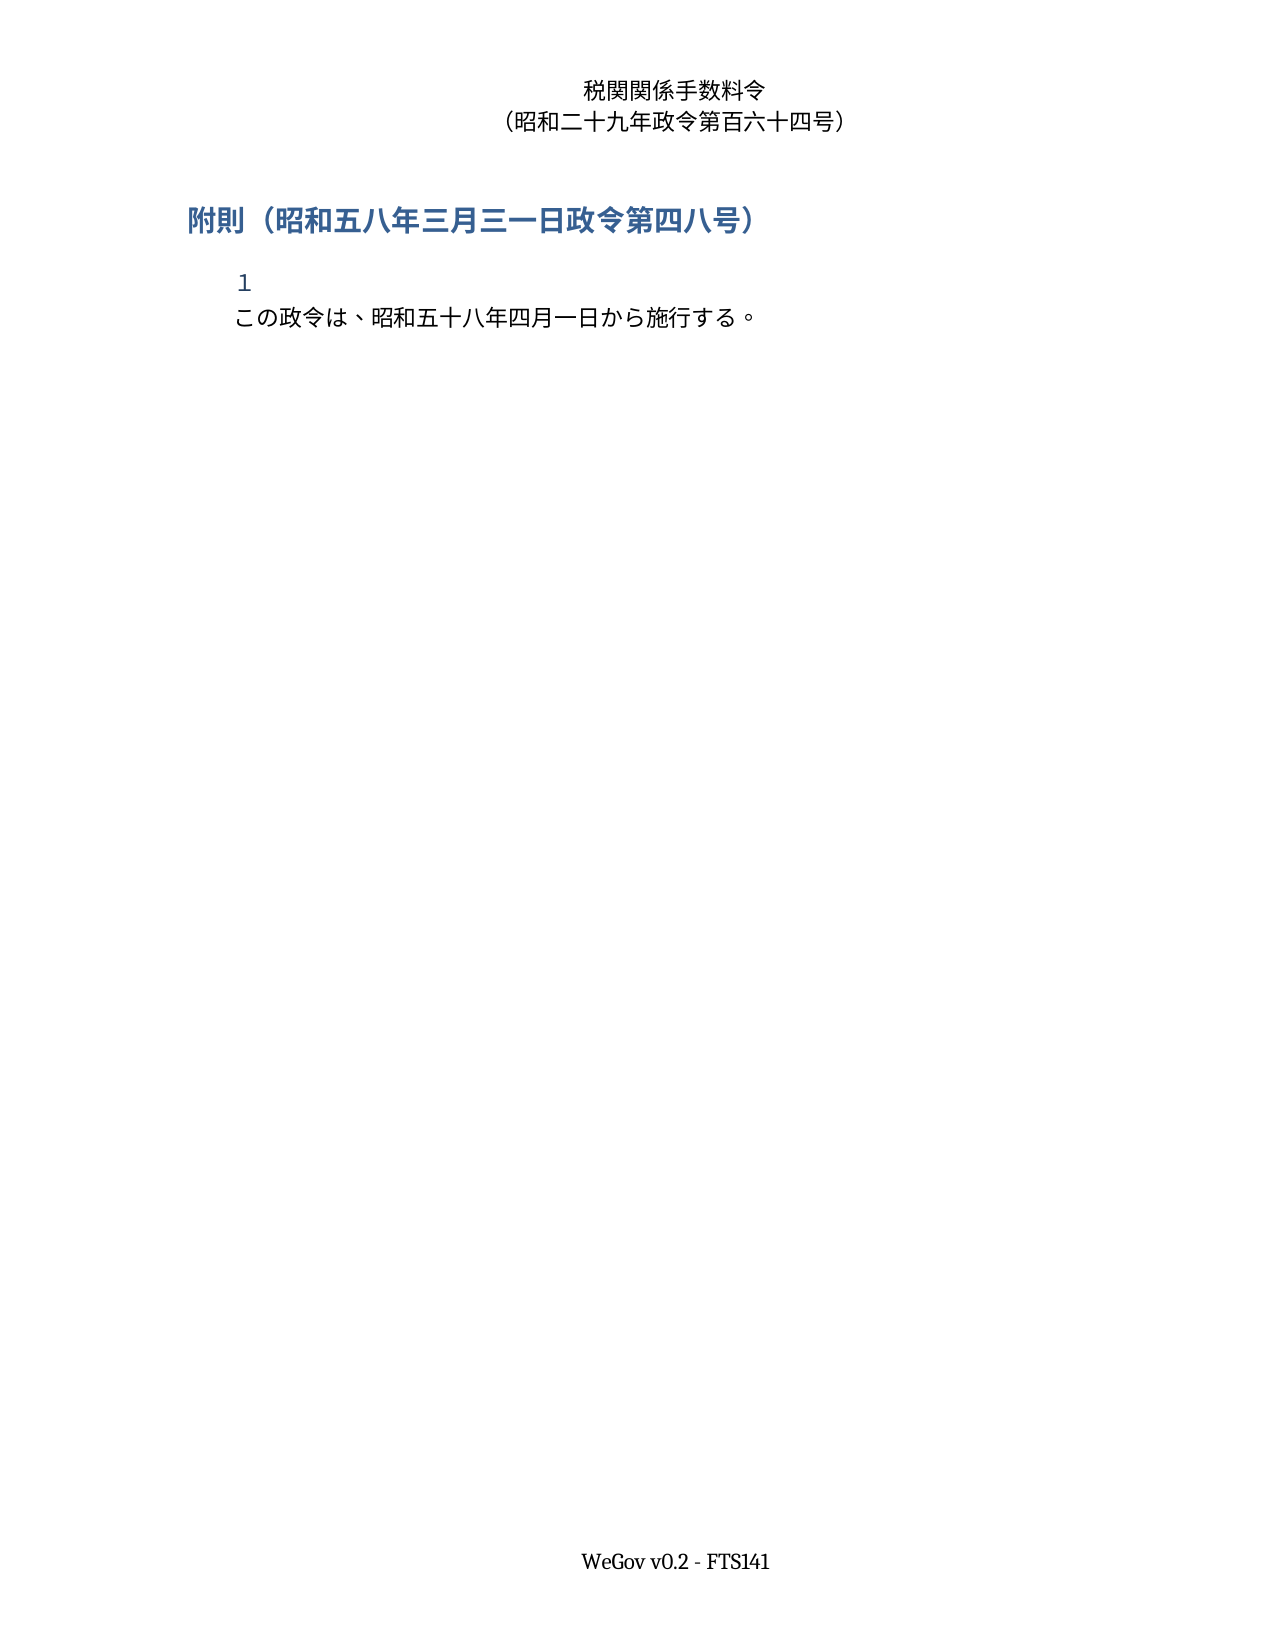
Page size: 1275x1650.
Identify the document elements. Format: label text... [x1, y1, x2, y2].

text この政令は、昭和五十八年四月一日から施行する。 [233, 302, 1087, 334]
subtitle 附則（昭和五八年三月三一日政令第四八号） [187, 200, 1087, 240]
subtitle １ [233, 266, 1087, 298]
